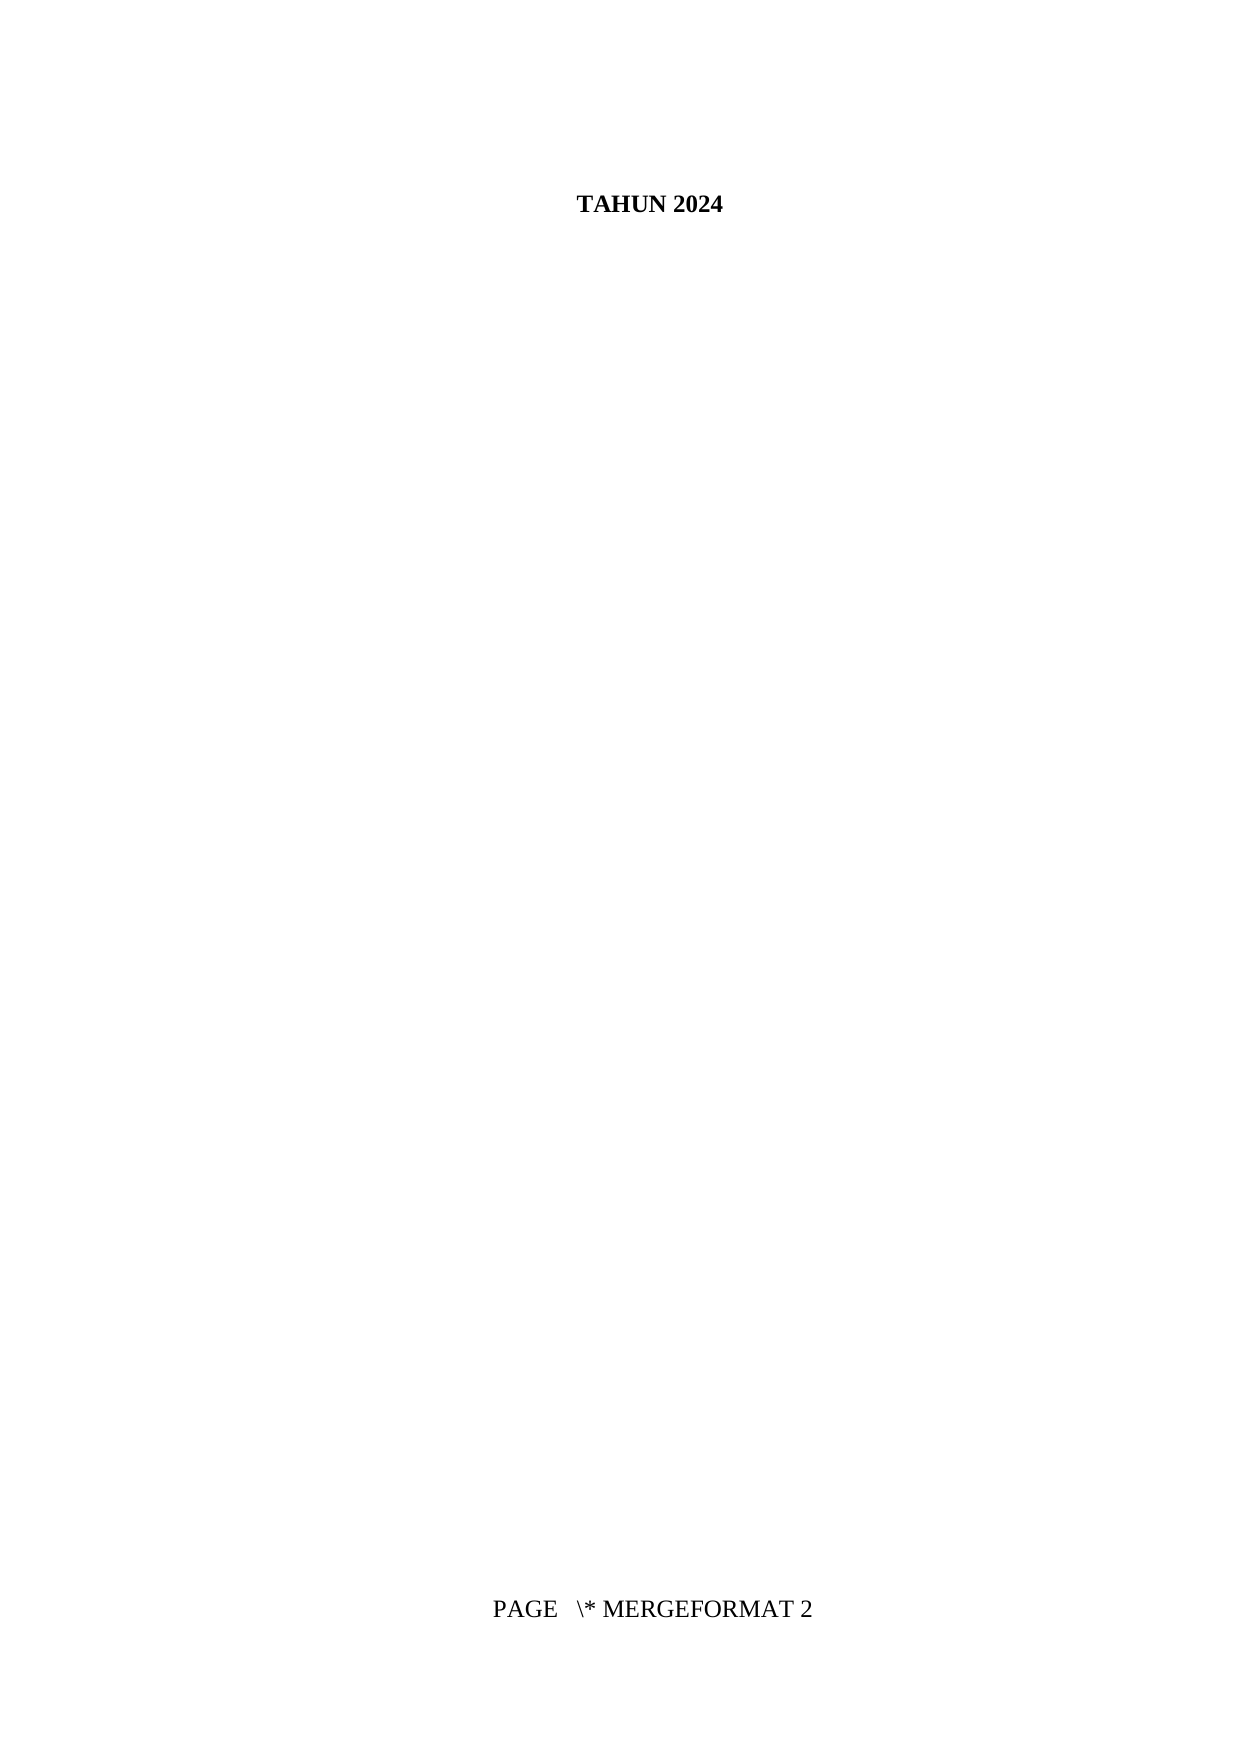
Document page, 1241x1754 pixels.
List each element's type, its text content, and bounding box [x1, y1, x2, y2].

text TAHUN 2024 [207, 189, 1093, 217]
